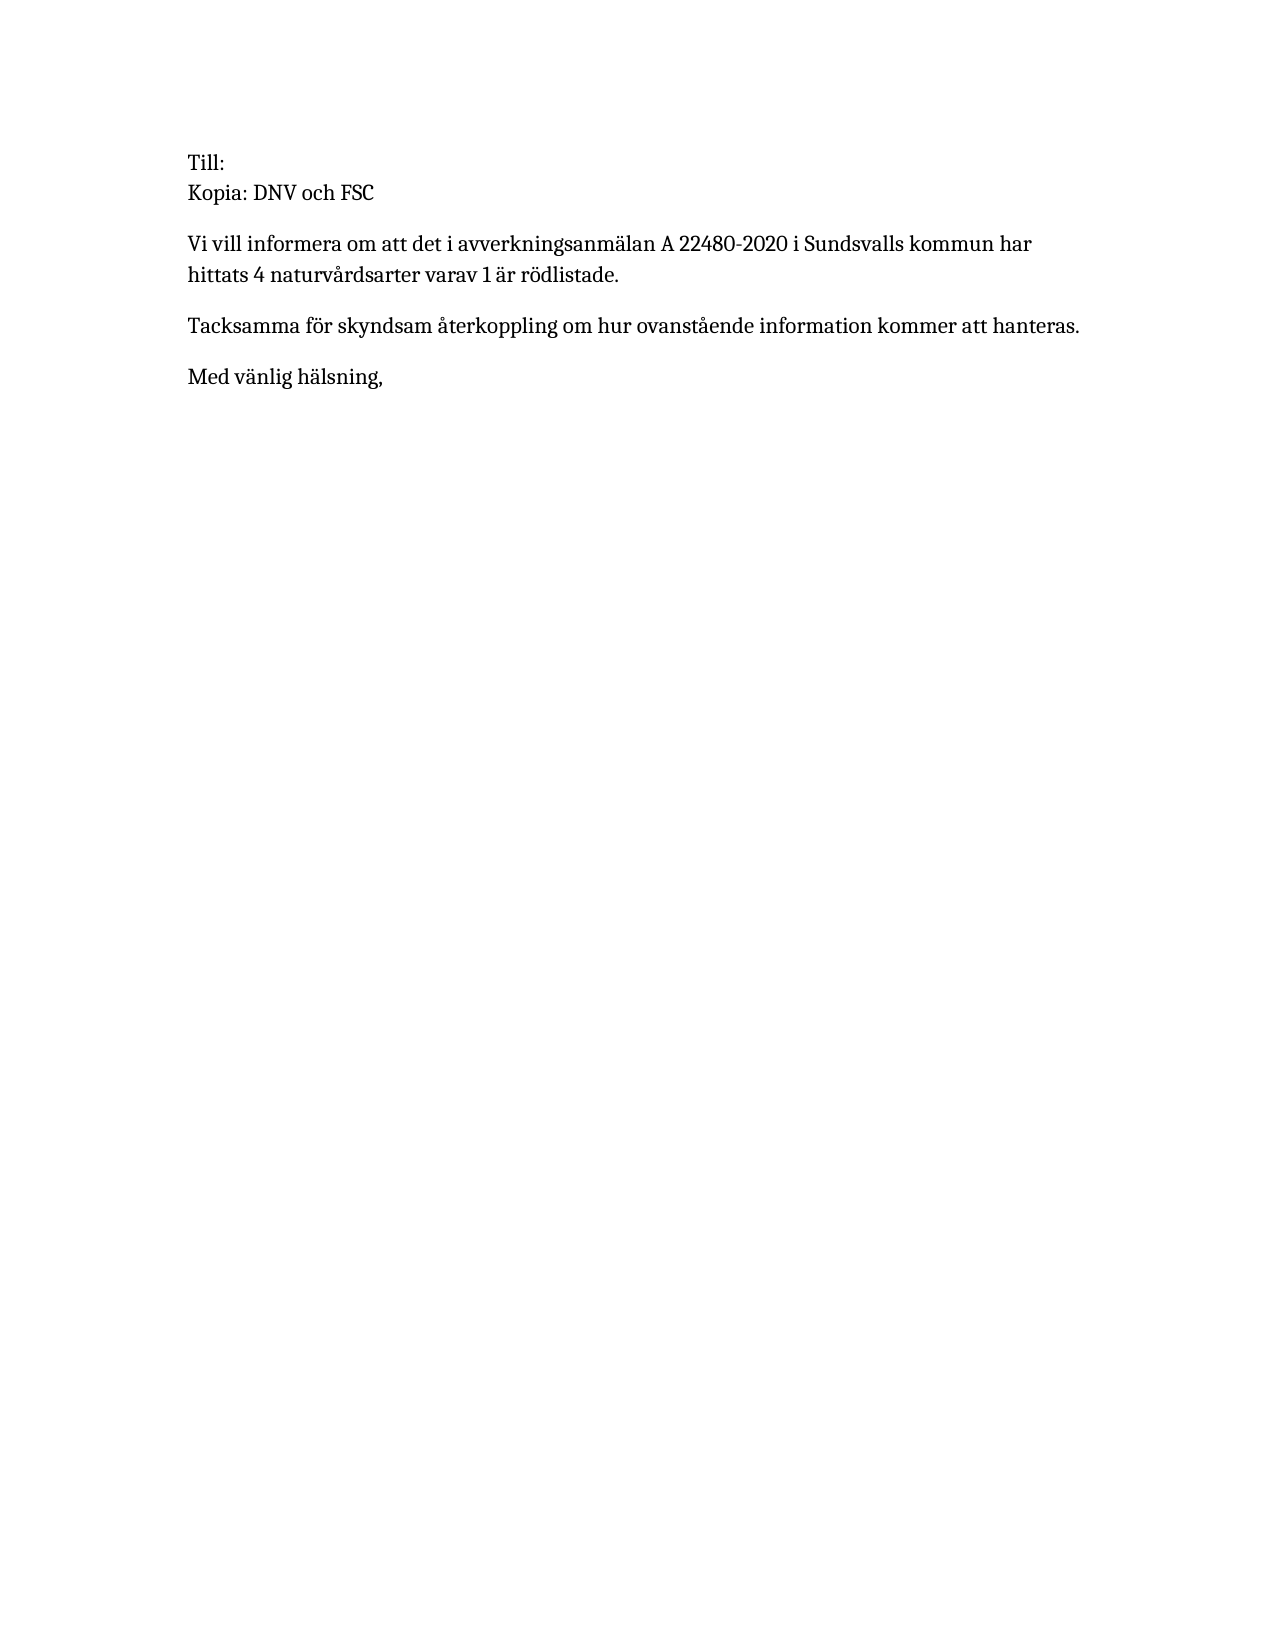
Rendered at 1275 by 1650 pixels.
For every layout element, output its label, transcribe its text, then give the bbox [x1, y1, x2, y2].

text Med vänlig hälsning, [187, 363, 1087, 420]
text Tacksamma för skyndsam återkoppling om hur ovanstående information kommer att hanteras. [187, 312, 1087, 339]
text Till: Kopia: DNV och FSC [187, 150, 1087, 207]
text Vi vill informera om att det i avverkningsanmälan A 22480-2020 i Sundsvalls kommun har hittats 4 naturvårdsarter varav 1 är rödlistade. [187, 231, 1087, 288]
